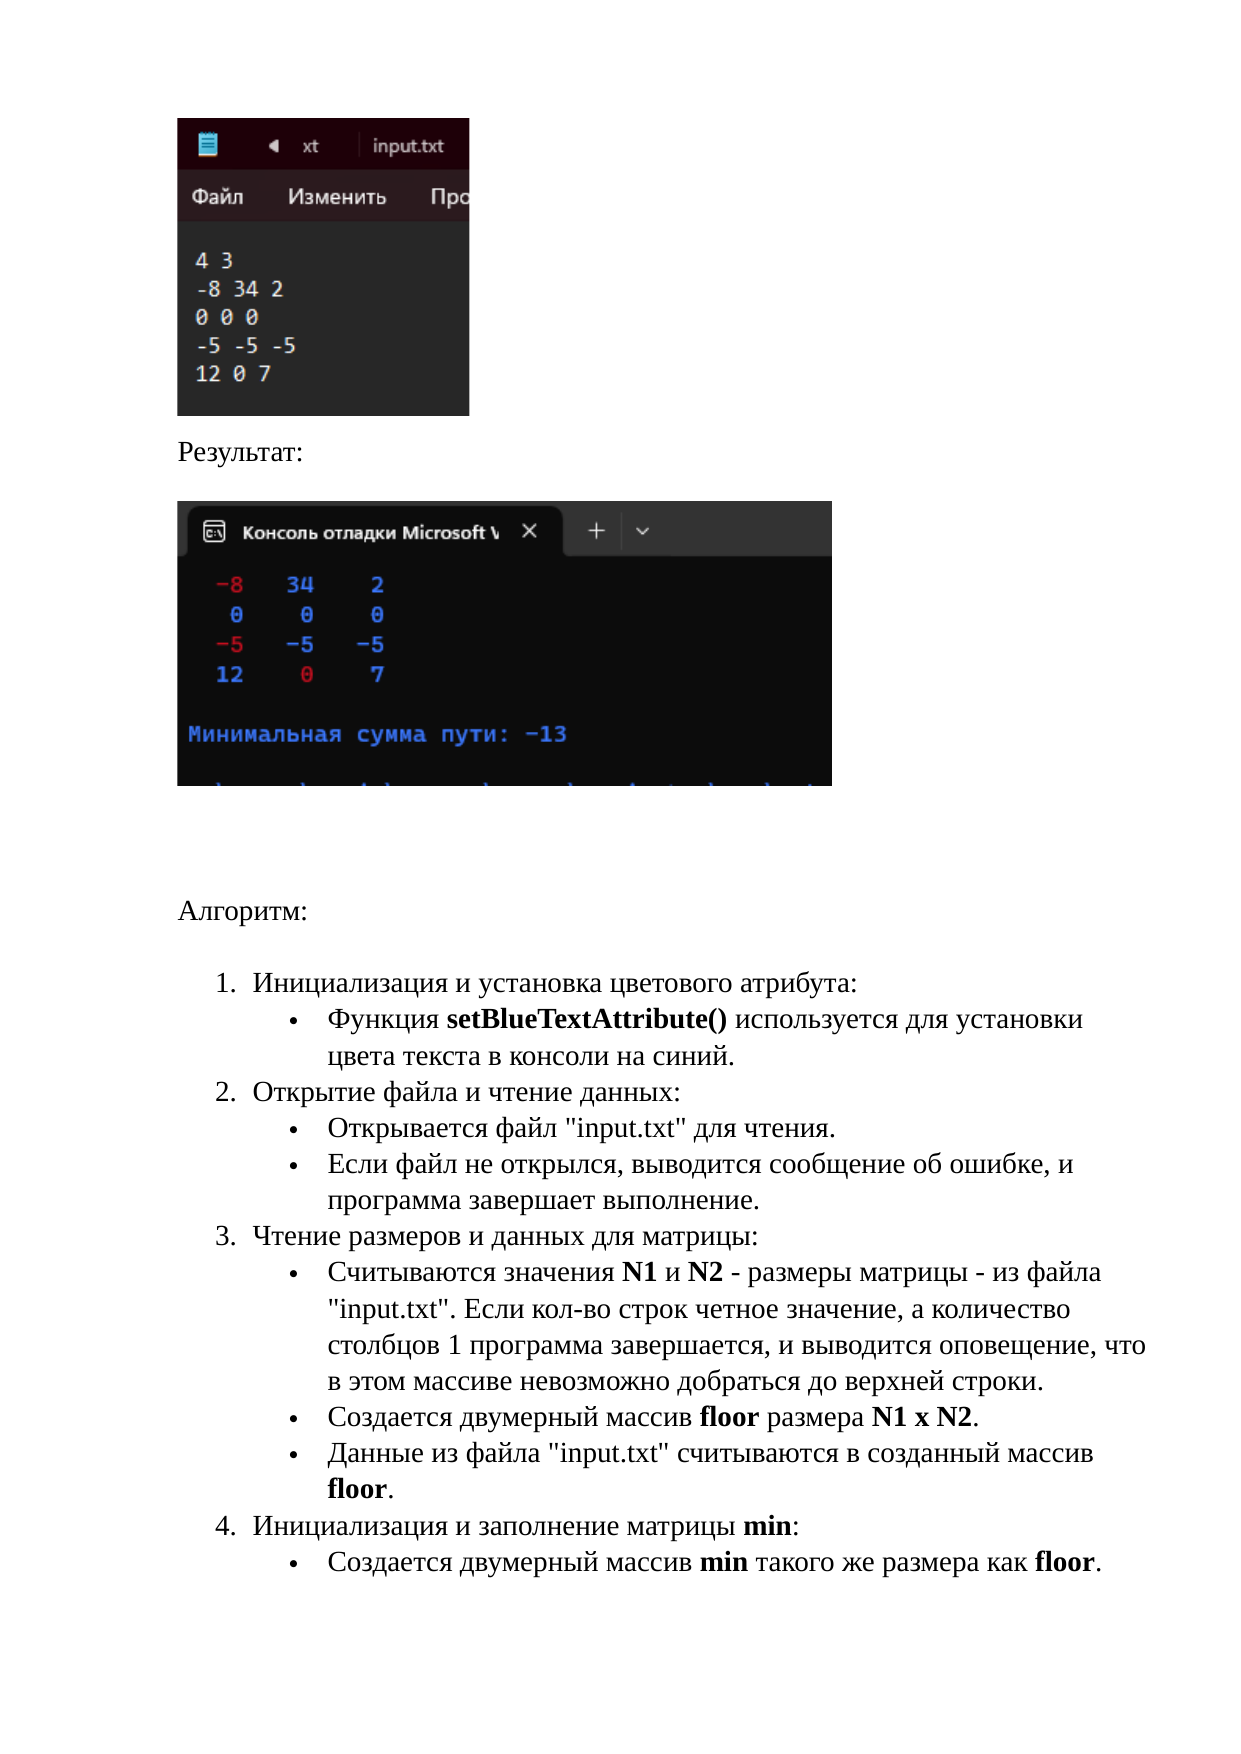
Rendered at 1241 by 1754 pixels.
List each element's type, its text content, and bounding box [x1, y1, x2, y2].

list Считываются значения N1 и N2 - размеры матрицы - из файла "input.txt". Если кол-во строк четное значение, а количество столбцов 1 программа завершается, и выводится оповещение, что в этом массиве невозможно добраться до верхней строки. [290, 1254, 1152, 1397]
list Чтение размеров и данных для матрицы: [215, 1218, 1152, 1252]
list Открывается файл "input.txt" для чтения. [290, 1110, 1152, 1143]
list Создается двумерный массив floor размера N1 x N2. [290, 1399, 1152, 1433]
text Результат: [177, 434, 1152, 467]
list Если файл не открылся, выводится сообщение об ошибке, и программа завершает выполнение. [290, 1146, 1152, 1216]
list Открытие файла и чтение данных: [215, 1074, 1152, 1107]
list Инициализация и заполнение матрицы min: [215, 1508, 1152, 1541]
list Алгоритм: [177, 893, 1152, 927]
list Данные из файла "input.txt" считываются в созданный массив floor. [290, 1435, 1152, 1505]
list Создается двумерный массив min такого же размера как floor. [290, 1544, 1152, 1577]
picture [177, 118, 470, 416]
list Инициализация и установка цветового атрибута: [215, 965, 1152, 999]
list Функция setBlueTextAttribute() используется для установки цвета текста в консоли на синий. [290, 1002, 1152, 1071]
picture [177, 501, 832, 786]
